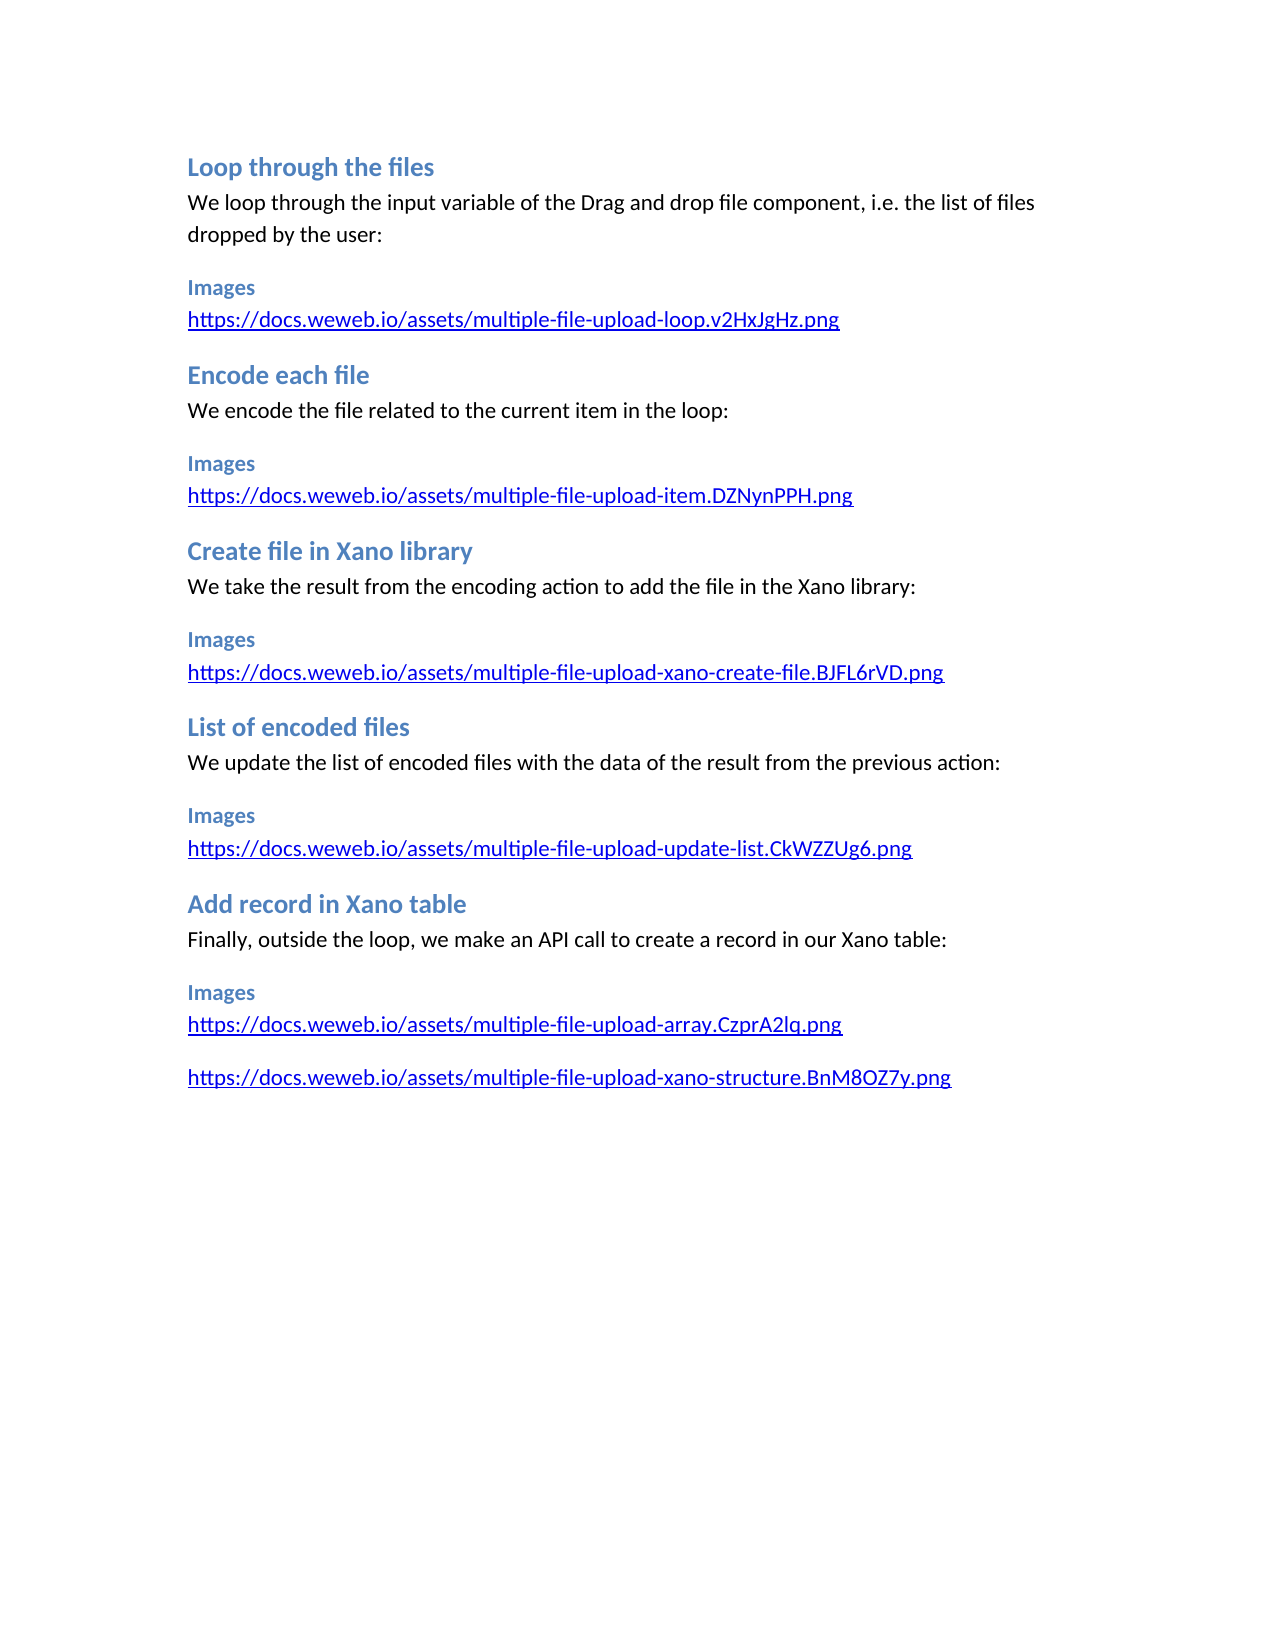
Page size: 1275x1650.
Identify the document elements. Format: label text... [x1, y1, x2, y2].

text https://docs.weweb.io/assets/multiple-file-upload-array.CzprA2lq.png [187, 1010, 1087, 1038]
subtitle Create file in Xano library ​ [187, 534, 1087, 567]
subtitle Images [187, 449, 1087, 477]
subtitle Images [187, 802, 1087, 829]
text https://docs.weweb.io/assets/multiple-file-upload-update-list.CkWZZUg6.png [187, 834, 1087, 862]
text https://docs.weweb.io/assets/multiple-file-upload-xano-structure.BnM8OZ7y.png [187, 1063, 1087, 1091]
subtitle Images [187, 978, 1087, 1006]
text We loop through the input variable of the Drag and drop file component, i.e. the list of files dropped by the user: [187, 188, 1087, 248]
subtitle Images [187, 625, 1087, 653]
subtitle Encode each file ​ [187, 358, 1087, 391]
text https://docs.weweb.io/assets/multiple-file-upload-loop.v2HxJgHz.png [187, 305, 1087, 333]
subtitle Images [187, 273, 1087, 301]
text We update the list of encoded files with the data of the result from the previous action: [187, 748, 1087, 777]
text We encode the file related to the current item in the loop: [187, 396, 1087, 424]
text https://docs.weweb.io/assets/multiple-file-upload-item.DZNynPPH.png [187, 481, 1087, 509]
text https://docs.weweb.io/assets/multiple-file-upload-xano-create-file.BJFL6rVD.png [187, 658, 1087, 686]
text We take the result from the encoding action to add the file in the Xano library: [187, 572, 1087, 600]
subtitle Add record in Xano table ​ [187, 887, 1087, 920]
text Finally, outside the loop, we make an API call to create a record in our Xano table: [187, 925, 1087, 953]
subtitle Loop through the files ​ [187, 150, 1087, 183]
subtitle List of encoded files ​ [187, 711, 1087, 744]
